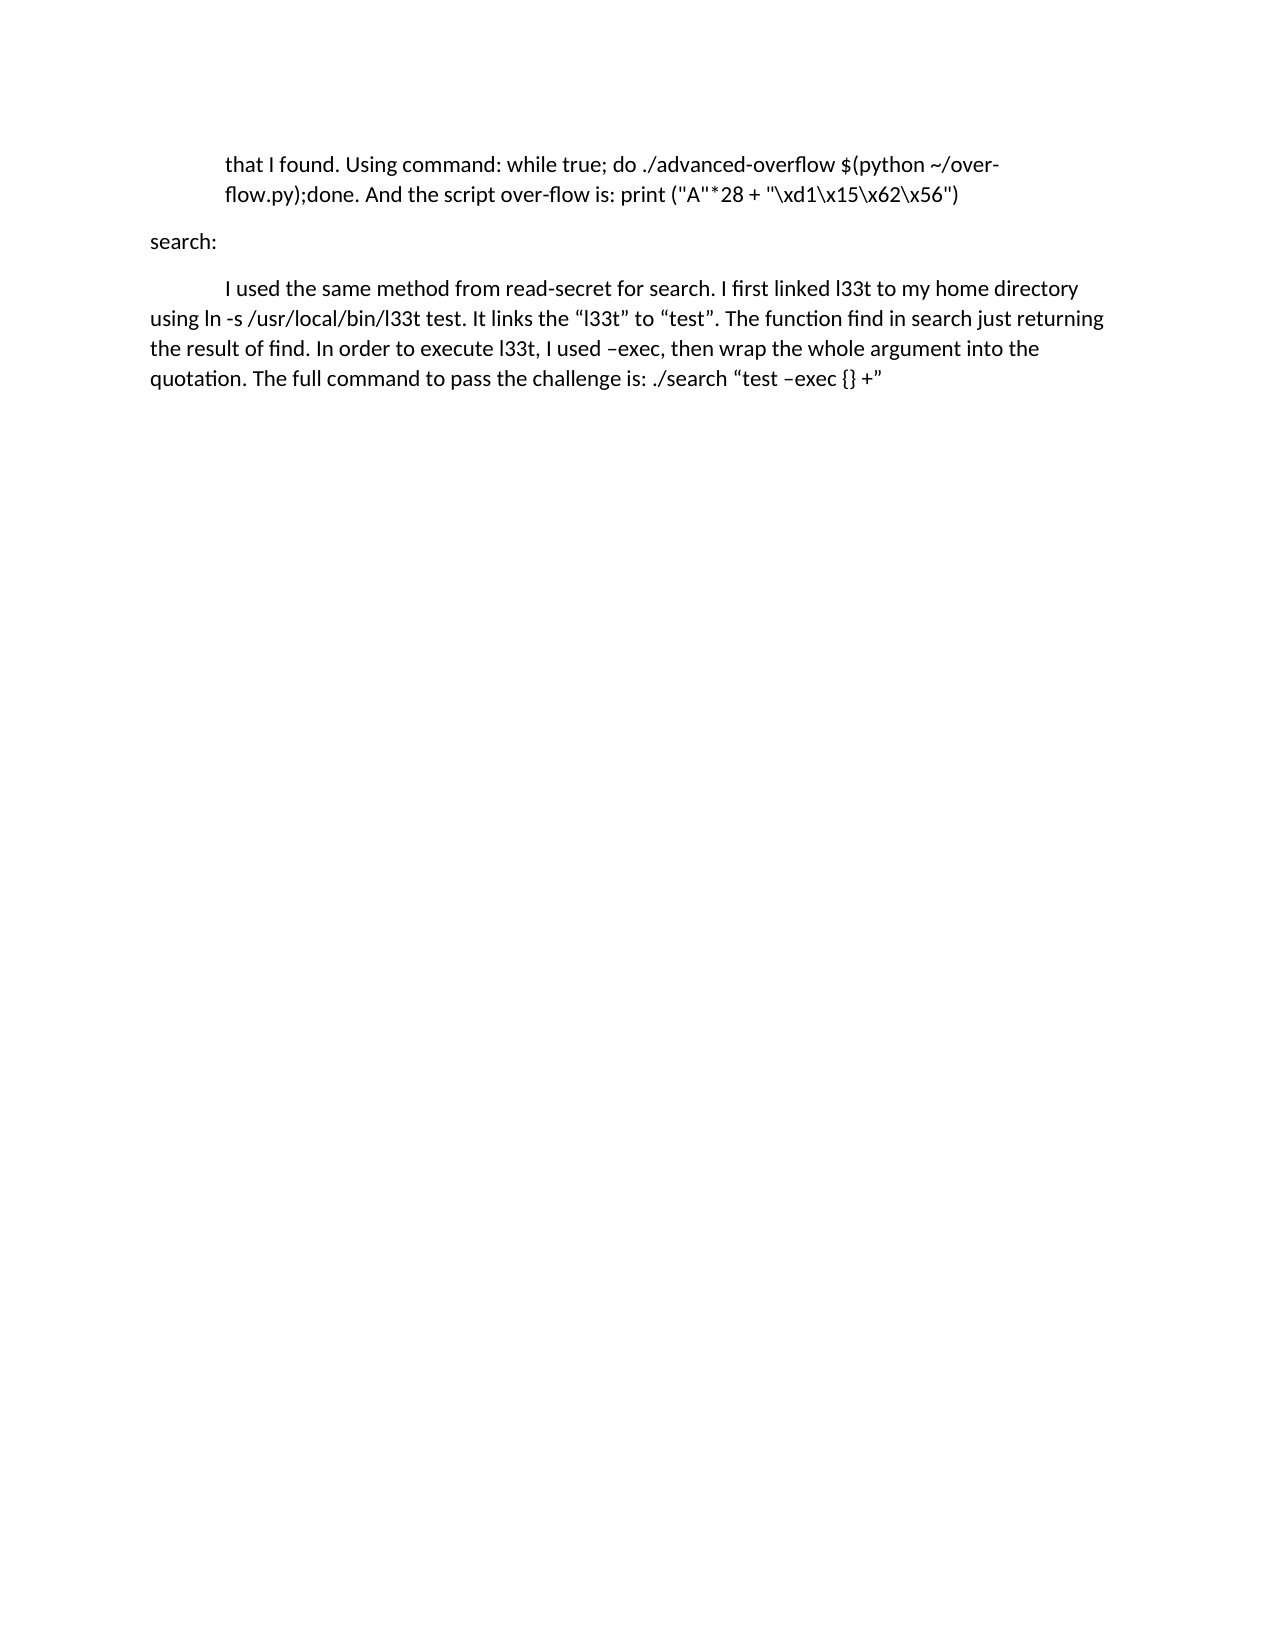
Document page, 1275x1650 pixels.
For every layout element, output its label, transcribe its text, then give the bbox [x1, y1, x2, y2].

text search: [150, 227, 1125, 255]
text I used the same method from read-secret for search. I first linked l33t to my home directory using ln -s /usr/local/bin/l33t test. It links the “l33t” to “test”. The function find in search just returning the result of find. In order to execute l33t, I used –exec, then wrap the whole argument into the quotation. The full command to pass the challenge is: ./search “test –exec {} +” [150, 274, 1125, 393]
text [225, 150, 1125, 208]
